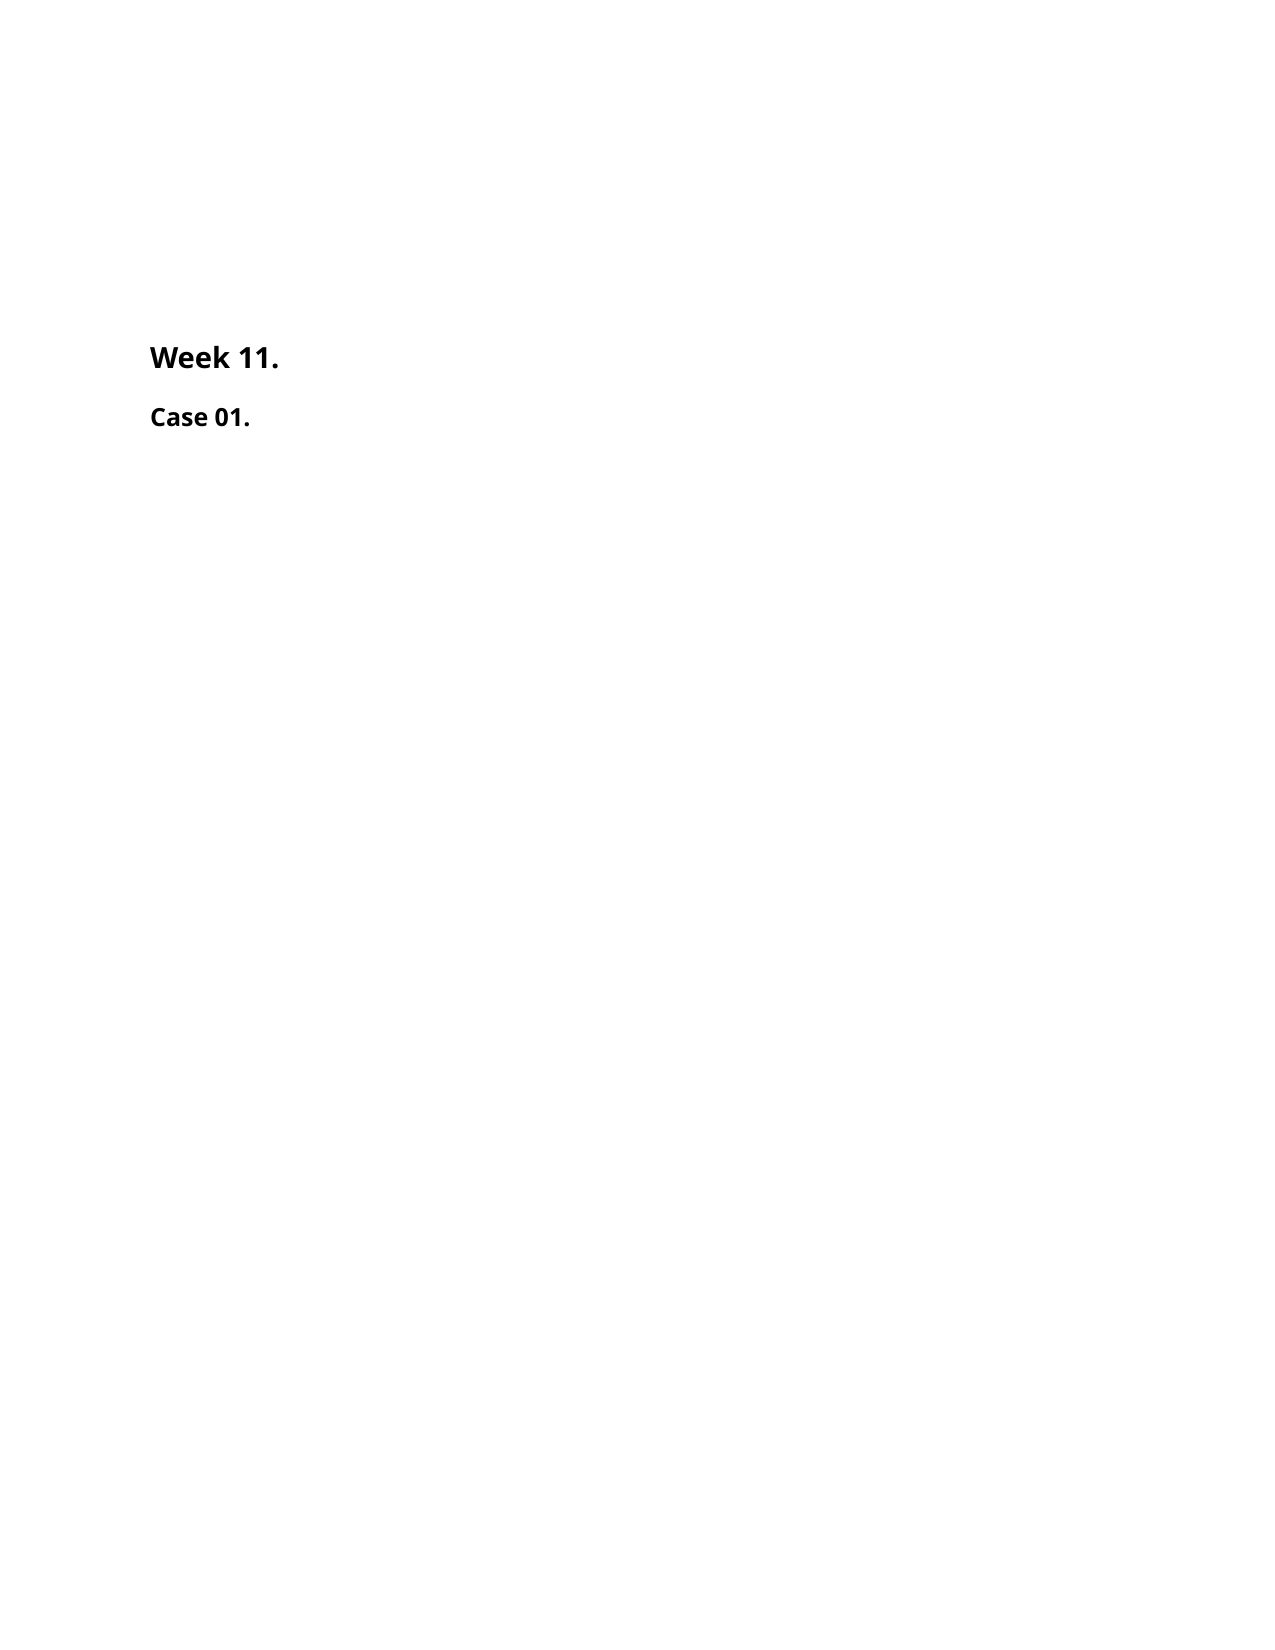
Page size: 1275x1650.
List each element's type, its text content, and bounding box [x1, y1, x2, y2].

text Case 01. [150, 399, 1125, 433]
text Week 11. [150, 337, 1125, 377]
